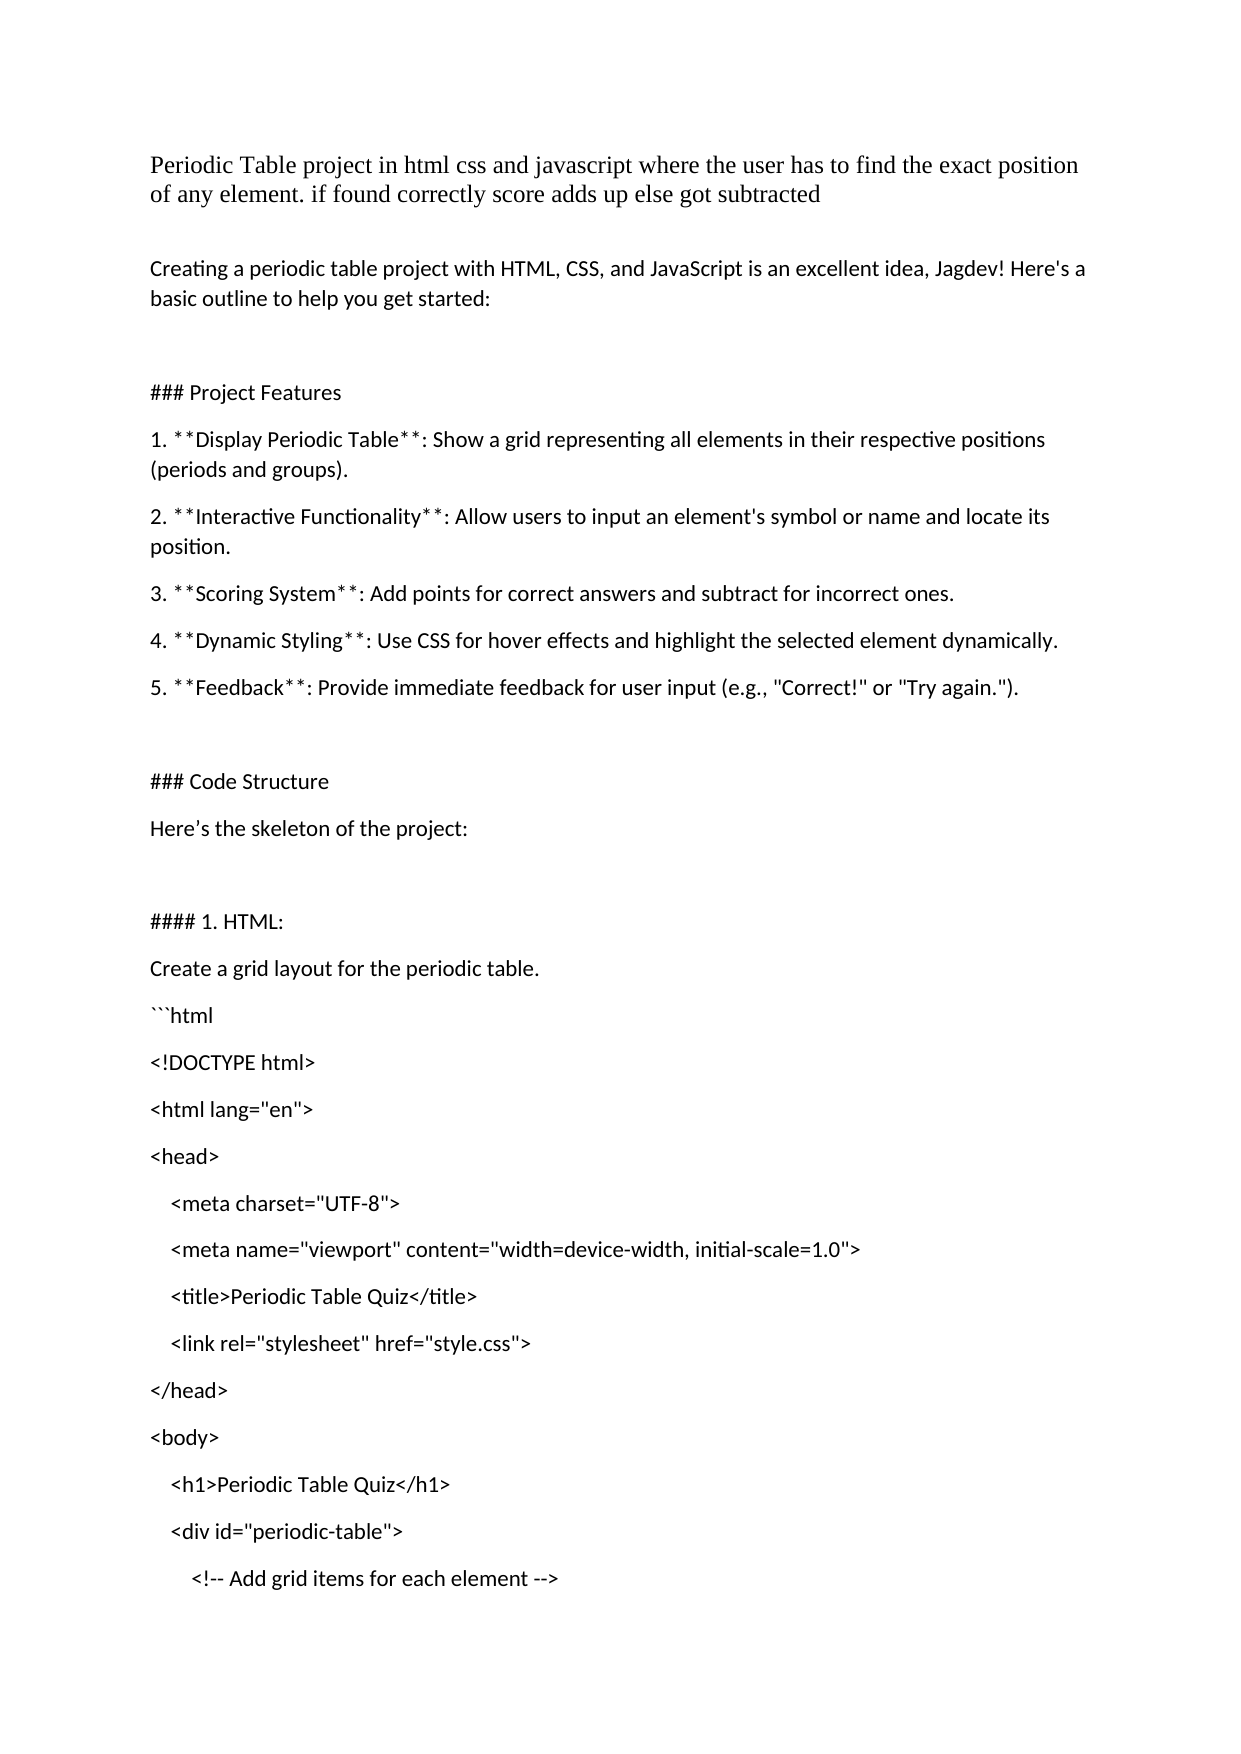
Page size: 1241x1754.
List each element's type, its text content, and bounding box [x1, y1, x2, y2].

text <h1>Periodic Table Quiz</h1> [150, 1470, 1090, 1498]
text Periodic Table project in html css and javascript where the user has to find the exact position of any element. if found correctly score adds up else got subtracted [150, 150, 1090, 207]
text Creating a periodic table project with HTML, CSS, and JavaScript is an excellent idea, Jagdev! Here's a basic outline to help you get started: [150, 254, 1090, 313]
text </head> [150, 1376, 1090, 1404]
text Create a grid layout for the periodic table. [150, 954, 1090, 982]
text ### Project Features [150, 378, 1090, 406]
text <!DOCTYPE html> [150, 1048, 1090, 1076]
text <body> [150, 1423, 1090, 1451]
text Here’s the skeleton of the project: [150, 814, 1090, 842]
text <meta name="viewport" content="width=device-width, initial-scale=1.0"> [150, 1236, 1090, 1264]
text 2. **Interactive Functionality**: Allow users to input an element's symbol or name and locate its position. [150, 502, 1090, 561]
text <link rel="stylesheet" href="style.css"> [150, 1329, 1090, 1357]
text 5. **Feedback**: Provide immediate feedback for user input (e.g., "Correct!" or "Try again."). [150, 673, 1090, 701]
text <title>Periodic Table Quiz</title> [150, 1282, 1090, 1311]
text #### 1. HTML: [150, 907, 1090, 936]
text ### Code Structure [150, 767, 1090, 795]
text <meta charset="UTF-8"> [150, 1189, 1090, 1217]
text <!-- Add grid items for each element --> [150, 1564, 1090, 1592]
text <head> [150, 1142, 1090, 1170]
text <div id="periodic-table"> [150, 1517, 1090, 1545]
text 1. **Display Periodic Table**: Show a grid representing all elements in their respective positions (periods and groups). [150, 425, 1090, 483]
text <html lang="en"> [150, 1095, 1090, 1123]
text 3. **Scoring System**: Add points for correct answers and subtract for incorrect ones. [150, 579, 1090, 607]
text 4. **Dynamic Styling**: Use CSS for hover effects and highlight the selected element dynamically. [150, 626, 1090, 654]
text ```html [150, 1001, 1090, 1029]
